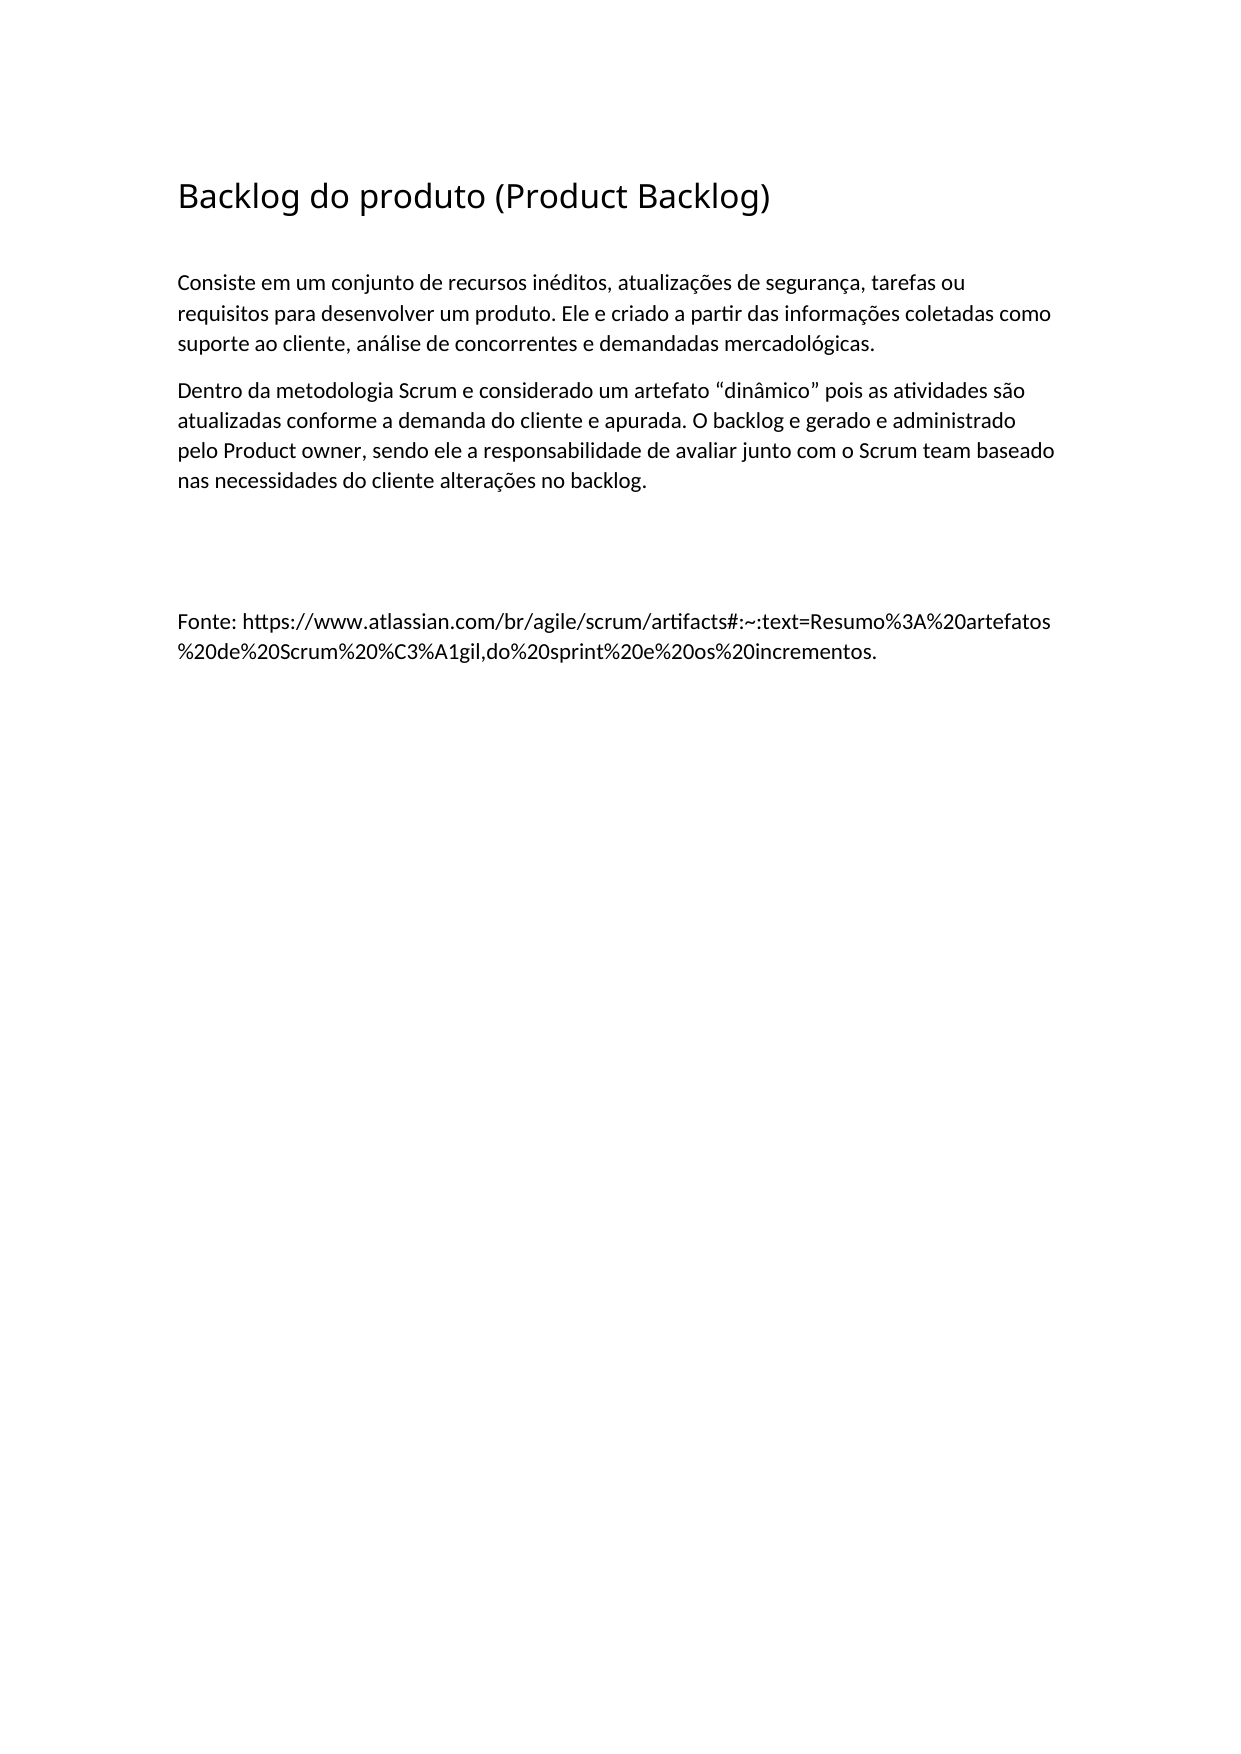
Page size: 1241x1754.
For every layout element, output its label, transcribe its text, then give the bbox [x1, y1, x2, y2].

text Dentro da metodologia Scrum e considerado um artefato “dinâmico” pois as atividades são atualizadas conforme a demanda do cliente e apurada. O backlog e gerado e administrado pelo Product owner, sendo ele a responsabilidade de avaliar junto com o Scrum team baseado nas necessidades do cliente alterações no backlog. [177, 376, 1063, 494]
text Consiste em um conjunto de recursos inéditos, atualizações de segurança, tarefas ou requisitos para desenvolver um produto. Ele e criado a partir das informações coletadas como suporte ao cliente, análise de concorrentes e demandadas mercadológicas. [177, 268, 1063, 357]
subtitle Backlog do produto (Product Backlog) [177, 173, 1063, 218]
text Fonte: https://www.atlassian.com/br/agile/scrum/artifacts#:~:text=Resumo%3A%20artefatos%20de%20Scrum%20%C3%A1gil,do%20sprint%20e%20os%20incrementos. [177, 607, 1063, 665]
